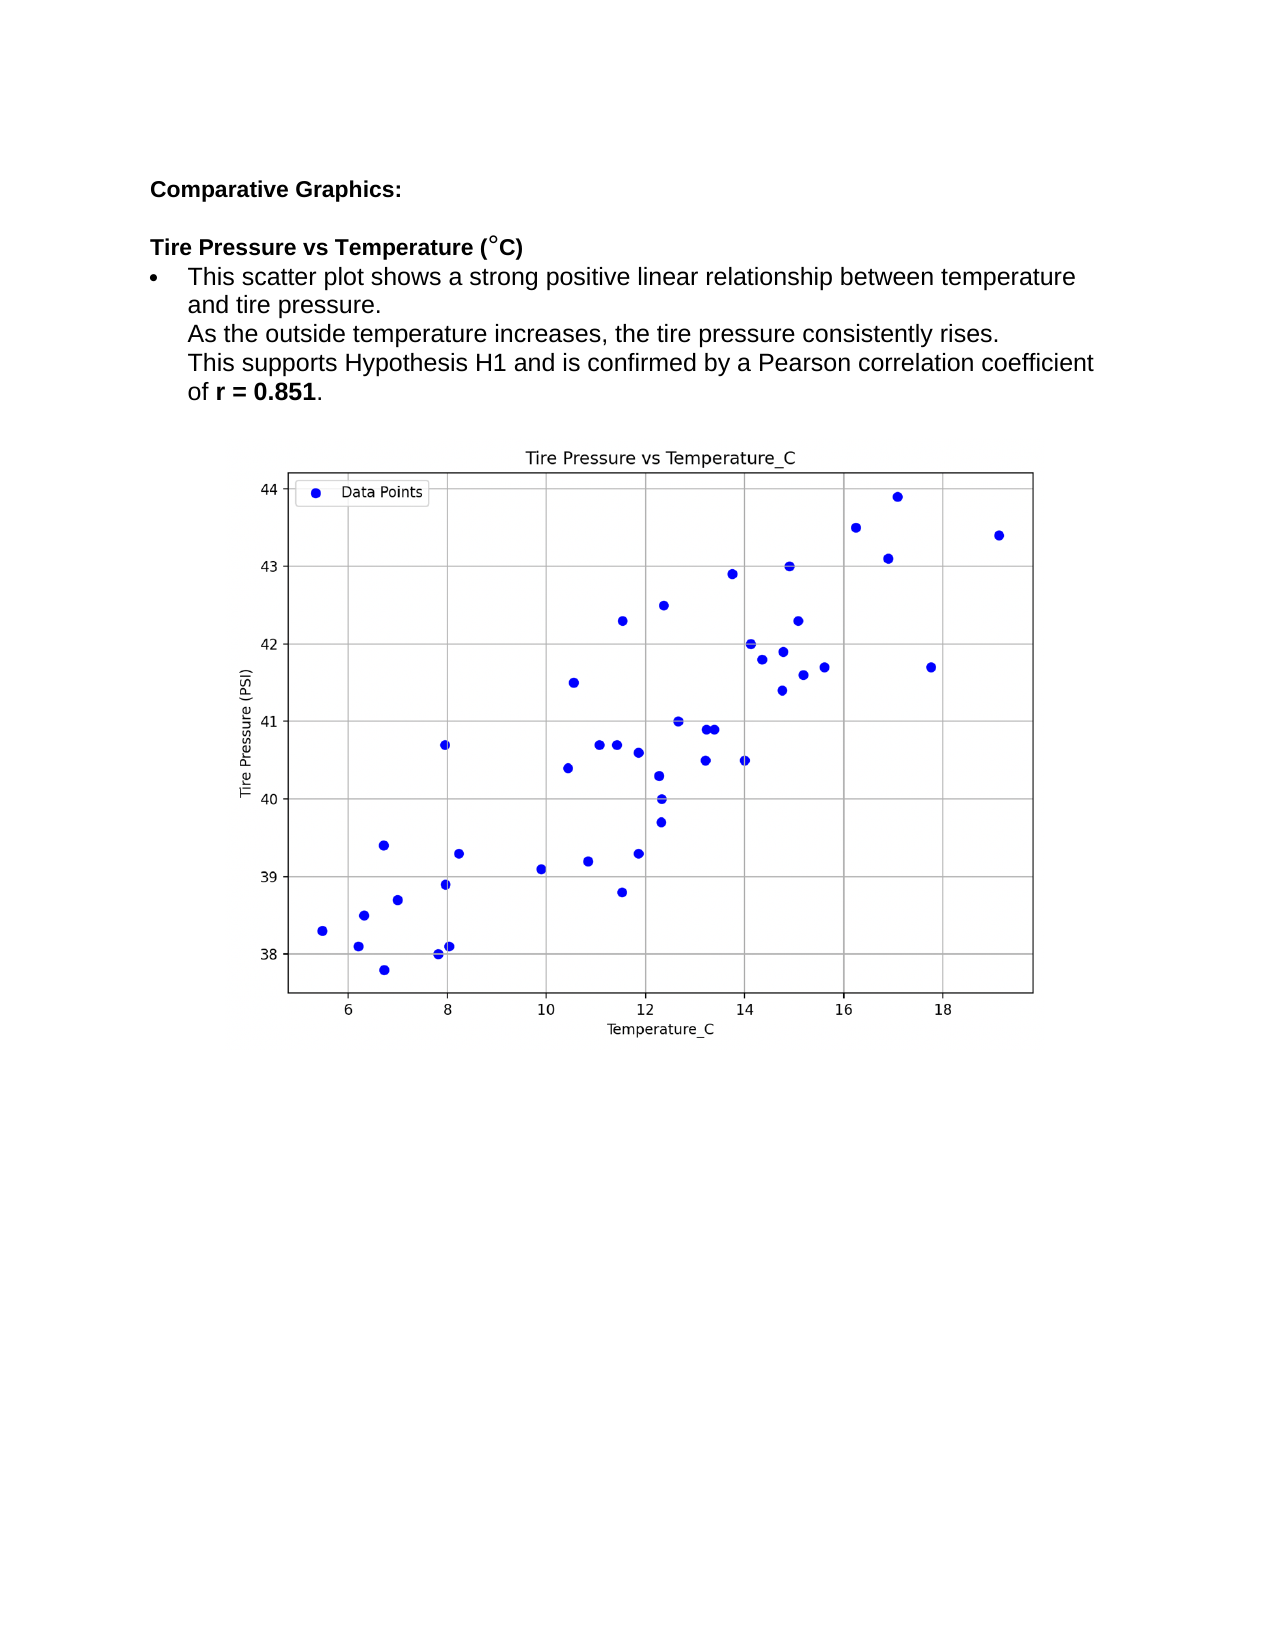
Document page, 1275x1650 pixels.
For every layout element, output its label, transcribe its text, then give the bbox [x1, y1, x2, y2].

picture [225, 437, 1046, 1050]
text Tire Pressure vs Temperature (°C) [150, 229, 1125, 261]
list This scatter plot shows a strong positive linear relationship between temperature and tire pressure. As the outside temperature increases, the tire pressure consistently rises. This supports Hypothesis H1 and is confirmed by a Pearson correlation coefficient of r = 0.851. [150, 261, 1125, 405]
text Comparative Graphics: [150, 176, 1125, 203]
